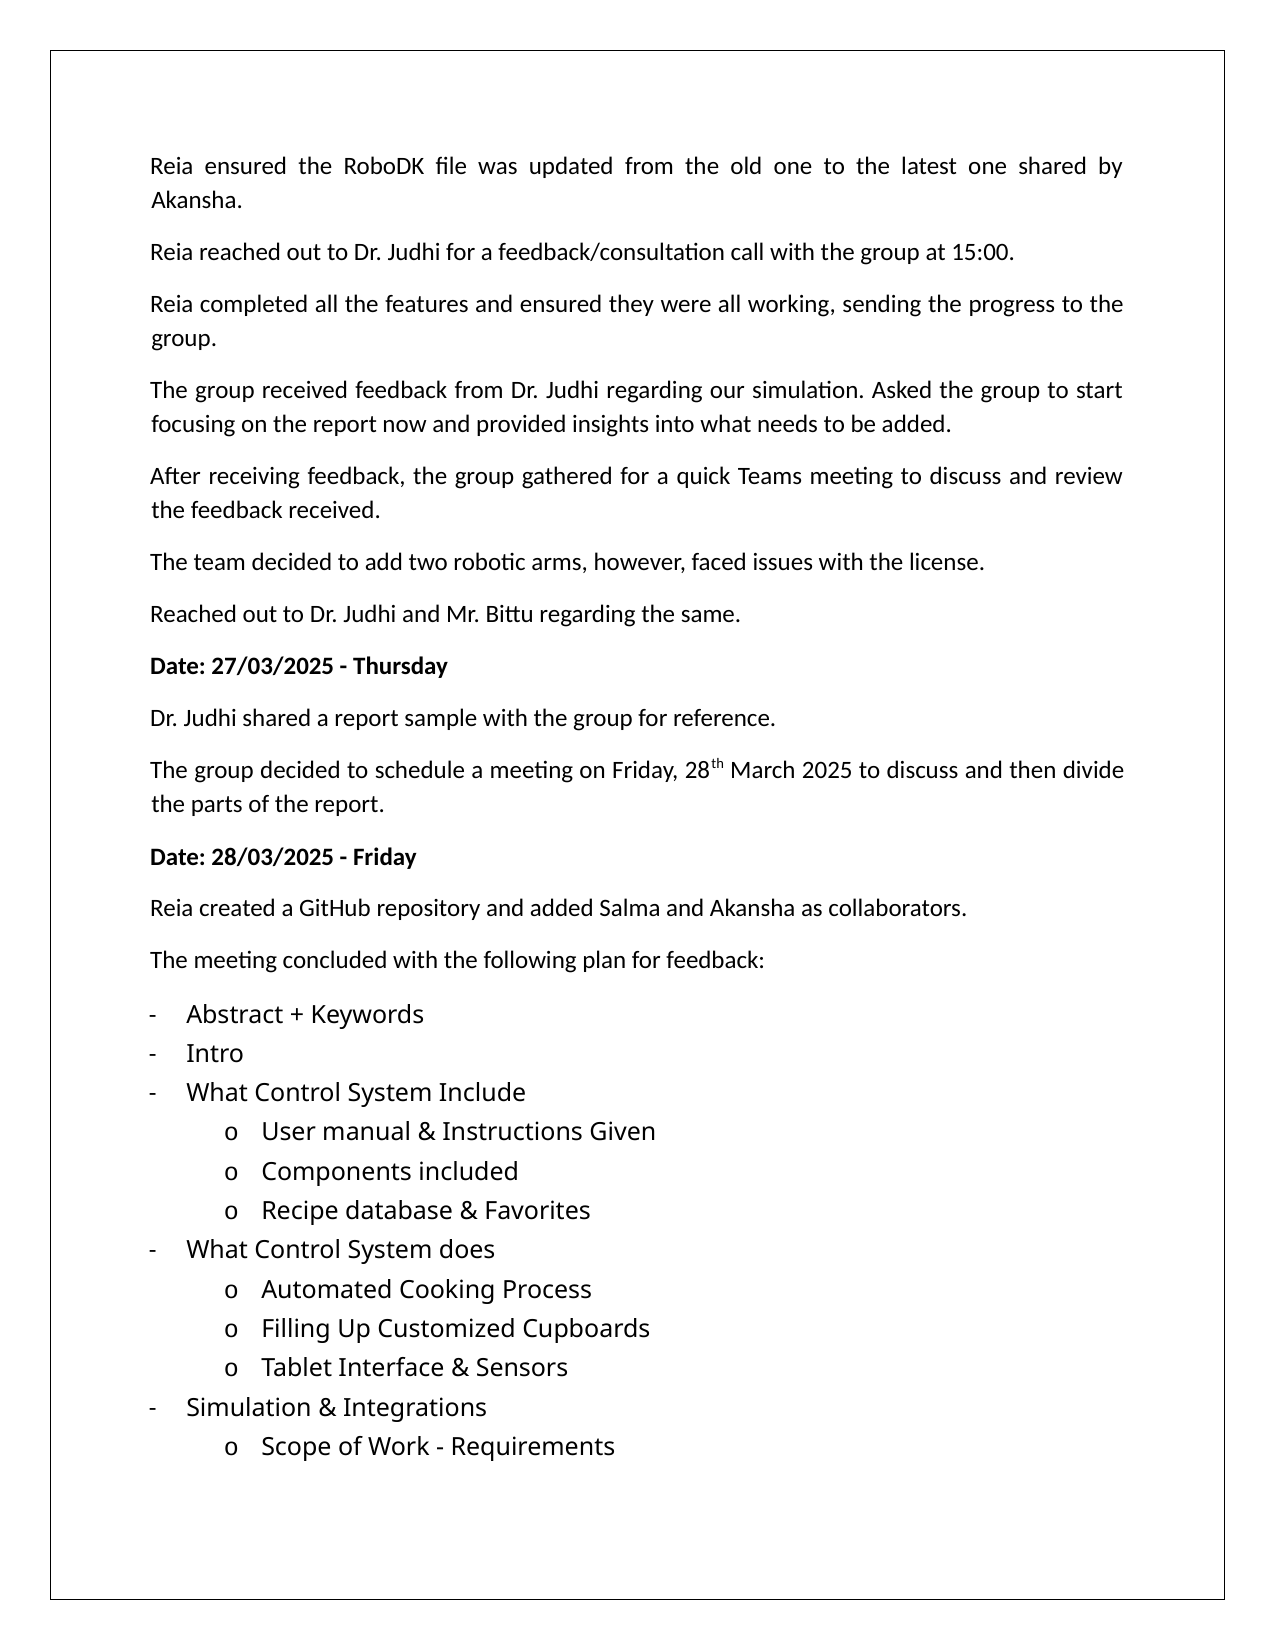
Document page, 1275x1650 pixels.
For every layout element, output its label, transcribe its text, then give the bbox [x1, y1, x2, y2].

text The group received feedback from Dr. Judhi regarding our simulation. Asked the group to start focusing on the report now and provided insights into what needs to be added. [150, 374, 1125, 439]
list Simulation & Integrations [148, 1389, 1125, 1423]
text Reached out to Dr. Judhi and Mr. Bittu regarding the same. [150, 598, 1125, 629]
list Recipe database & Favorites [223, 1193, 1125, 1227]
list Components included [223, 1153, 1125, 1188]
list Scope of Work - Requirements [223, 1429, 1125, 1463]
text Reia reached out to Dr. Judhi for a feedback/consultation call with the group at 15:00. [150, 236, 1125, 267]
text Dr. Judhi shared a report sample with the group for reference. [150, 702, 1125, 733]
text Reia completed all the features and ensured they were all working, sending the progress to the group. [150, 288, 1125, 353]
list Abstract + Keywords [148, 997, 1125, 1031]
text The meeting concluded with the following plan for feedback: [150, 944, 1125, 975]
text After receiving feedback, the group gathered for a quick Teams meeting to discuss and review the feedback received. [150, 460, 1125, 525]
text Reia created a GitHub repository and added Salma and Akansha as collaborators. [150, 893, 1125, 923]
list Intro [148, 1036, 1125, 1070]
list What Control System Include [148, 1075, 1125, 1109]
list Filling Up Customized Cupboards [223, 1311, 1125, 1345]
text The group decided to schedule a meeting on Friday, 28th March 2025 to discuss and then divide the parts of the report. [150, 754, 1125, 819]
text Reia ensured the RoboDK file was updated from the old one to the latest one shared by Akansha. [150, 150, 1125, 215]
text The team decided to add two robotic arms, however, faced issues with the license. [150, 547, 1125, 577]
text Date: 27/03/2025 - Thursday [150, 651, 1125, 681]
text Date: 28/03/2025 - Friday [150, 841, 1125, 871]
list User manual & Instructions Given [223, 1114, 1125, 1148]
list Automated Cooking Process [223, 1271, 1125, 1306]
list Tablet Interface & Sensors [223, 1350, 1125, 1384]
list What Control System does [148, 1232, 1125, 1266]
